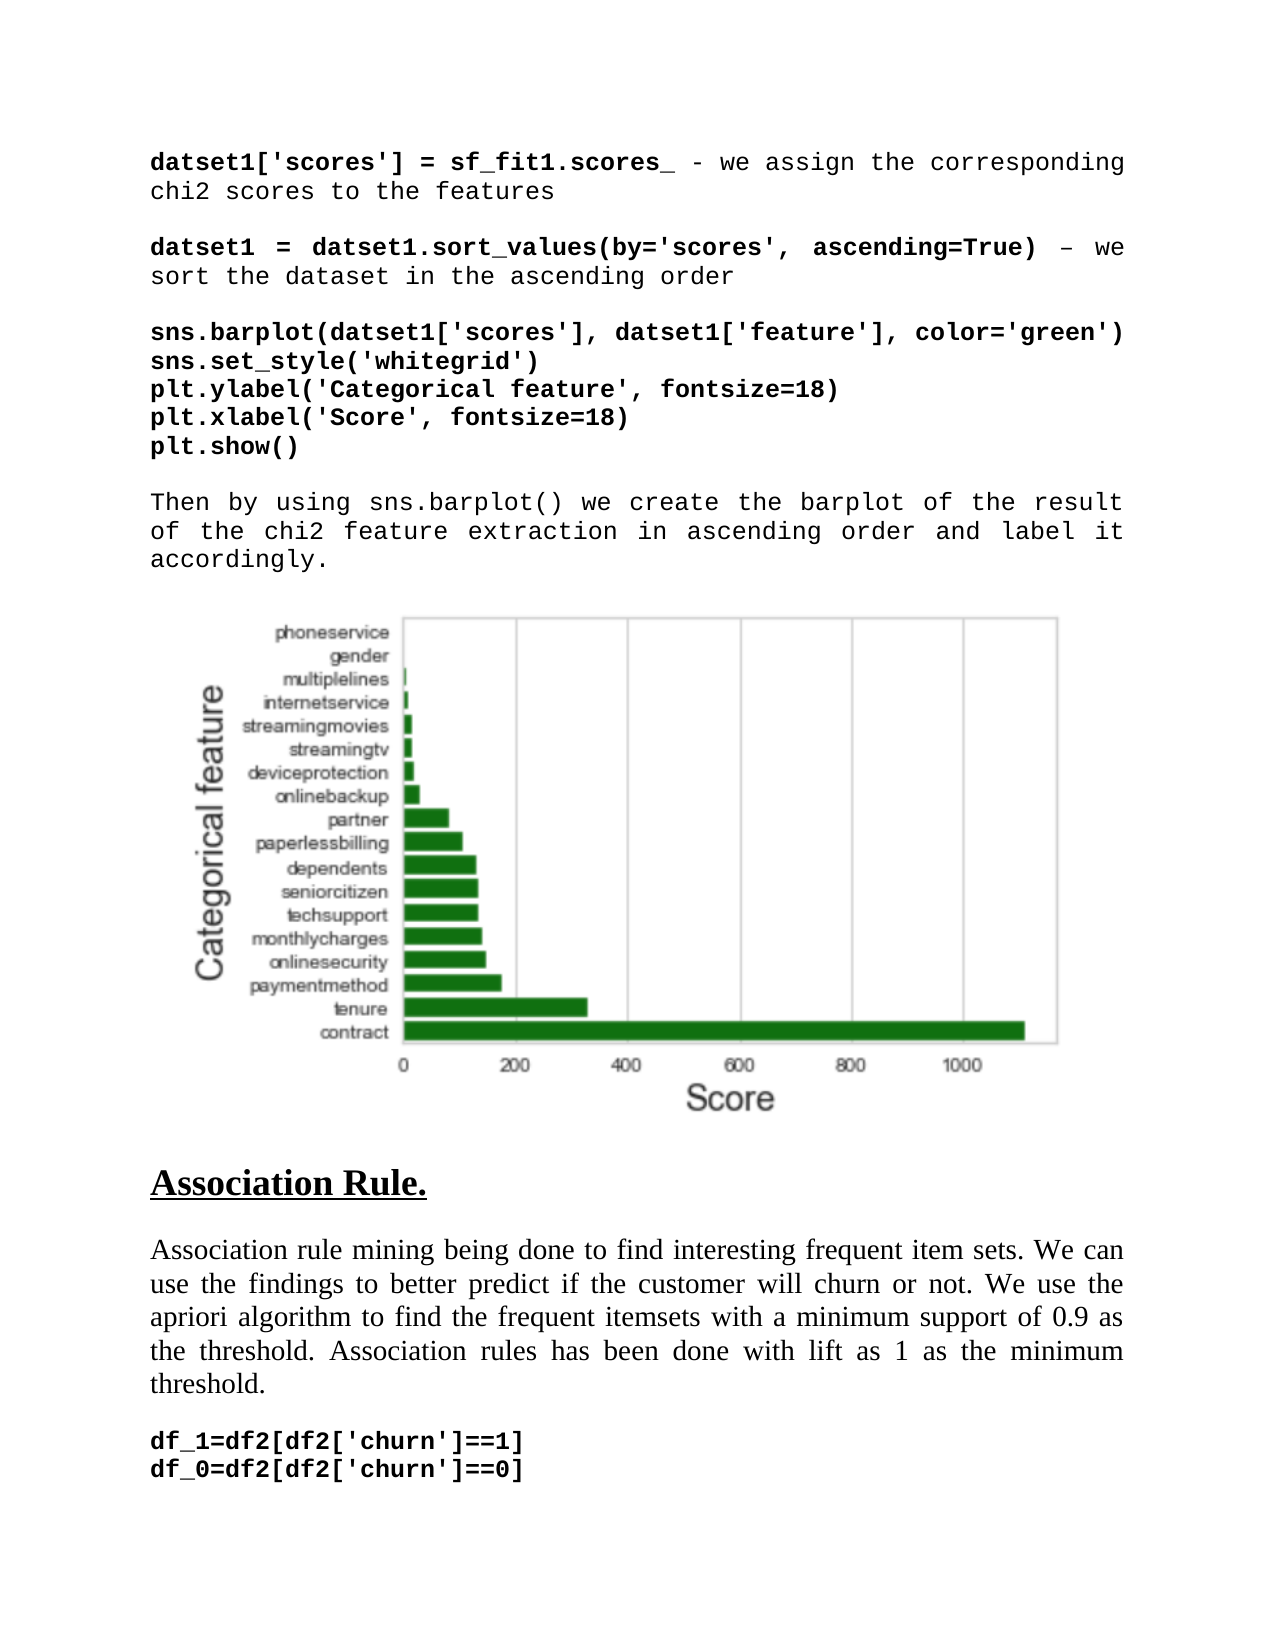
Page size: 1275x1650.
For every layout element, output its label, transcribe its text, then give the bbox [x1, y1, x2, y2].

picture [150, 603, 1125, 1133]
text df_0=df2[df2['churn']==0] [150, 1457, 1125, 1485]
text plt.show() [150, 433, 1125, 462]
text Association Rule. [150, 1161, 1125, 1204]
text plt.xlabel('Score', fontsize=18) [150, 405, 1125, 433]
text sns.set_style('whitegrid') [150, 348, 1125, 377]
text Then by using sns.barplot() we create the barplot of the result of the chi2 feature extraction in ascending order and label it accordingly. [150, 490, 1125, 575]
text sns.barplot(datset1['scores'], datset1['feature'], color='green') [150, 320, 1125, 348]
text df_1=df2[df2['churn']==1] [150, 1428, 1125, 1457]
text datset1['scores'] = sf_fit1.scores_ - we assign the corresponding chi2 scores to the features [150, 150, 1125, 207]
text datset1 = datset1.sort_values(by='scores', ascending=True) – we sort the dataset in the ascending order [150, 235, 1125, 292]
text plt.ylabel('Categorical feature', fontsize=18) [150, 377, 1125, 405]
text Association rule mining being done to find interesting frequent item sets. We can use the findings to better predict if the customer will churn or not. We use the apriori algorithm to find the frequent itemsets with a minimum support of 0.9 as the threshold. Association rules has been done with lift as 1 as the minimum threshold. [150, 1232, 1125, 1400]
